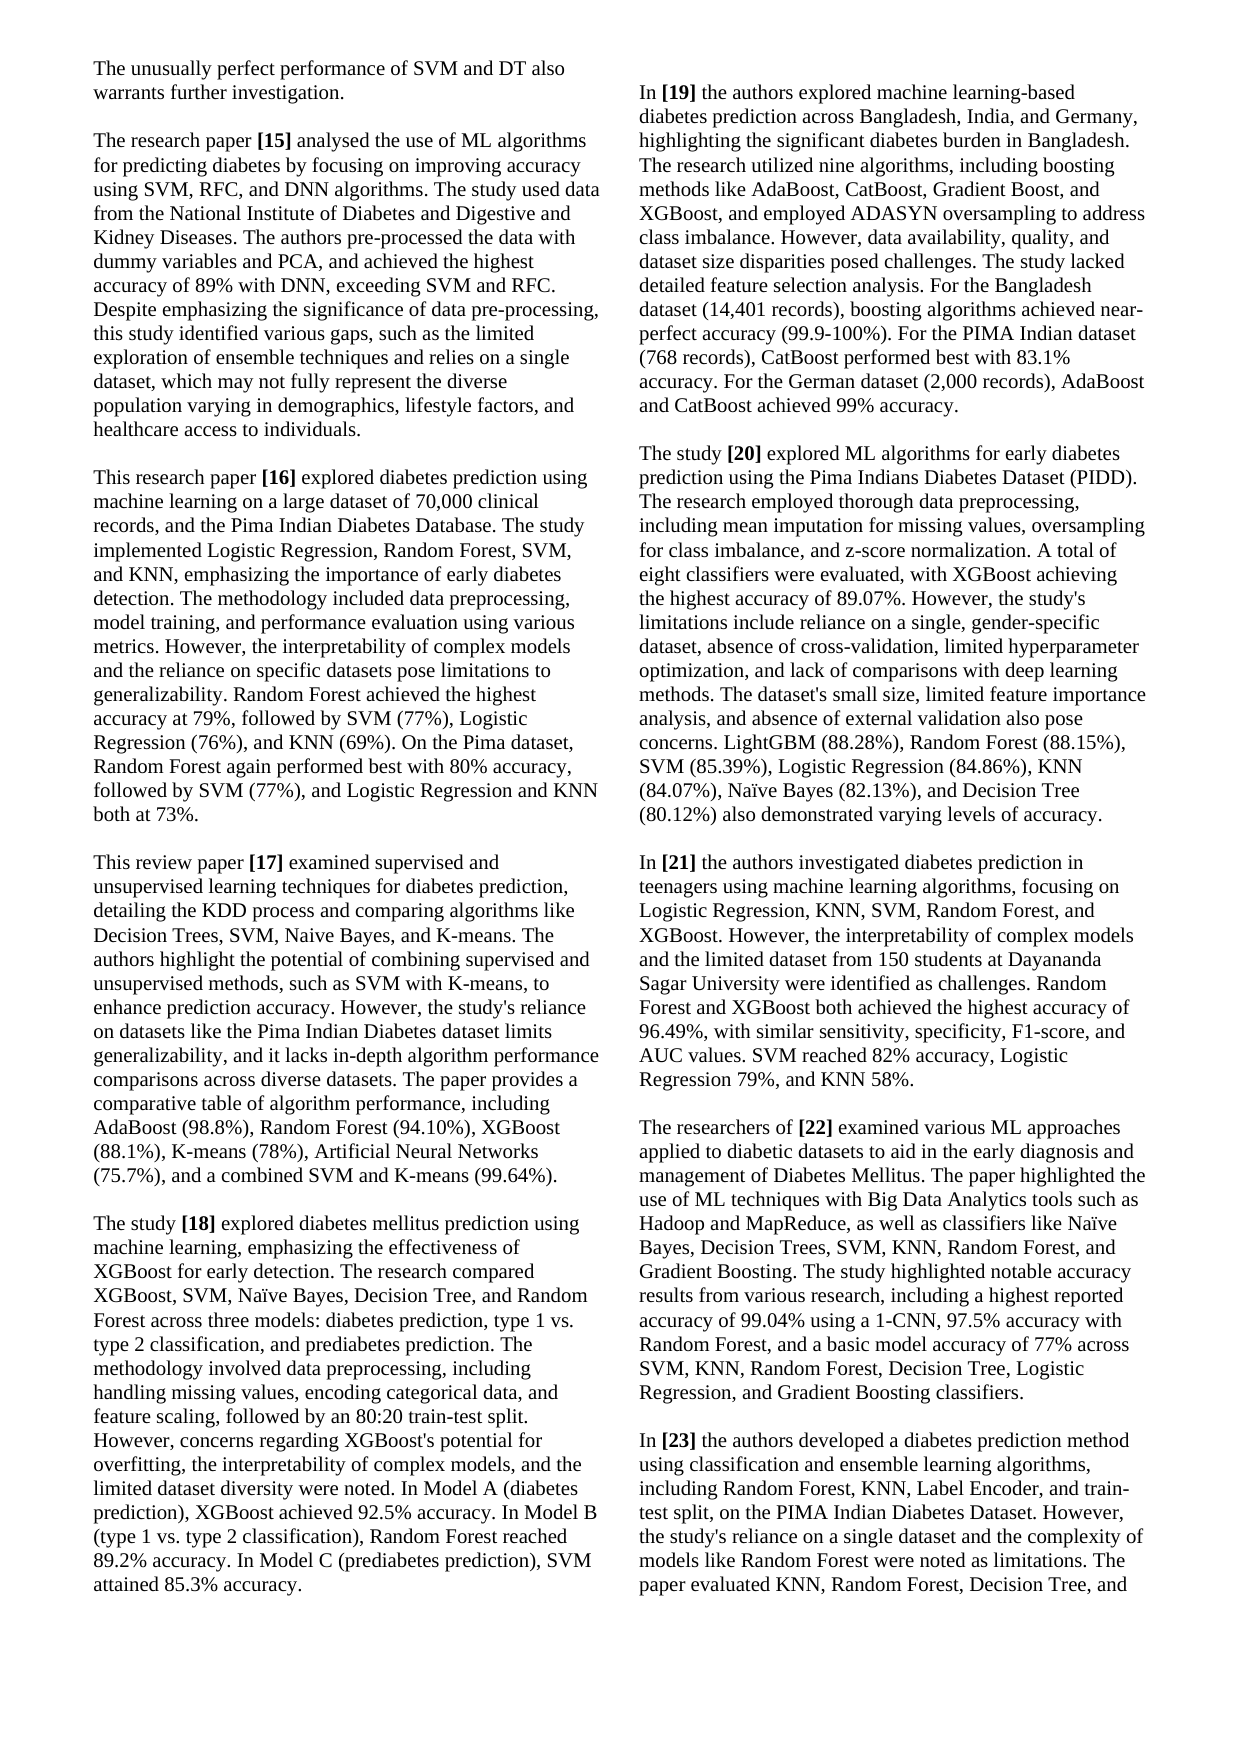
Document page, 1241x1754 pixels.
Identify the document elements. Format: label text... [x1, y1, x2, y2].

text This review paper [17] examined supervised and unsupervised learning techniques for diabetes prediction, detailing the KDD process and comparing algorithms like Decision Trees, SVM, Naive Bayes, and K-means. The authors highlight the potential of combining supervised and unsupervised methods, such as SVM with K-means, to enhance prediction accuracy. However, the study's reliance on datasets like the Pima Indian Diabetes dataset limits generalizability, and it lacks in-depth algorithm performance comparisons across diverse datasets. The paper provides a comparative table of algorithm performance, including AdaBoost (98.8%), Random Forest (94.10%), XGBoost (88.1%), K-means (78%), Artificial Neural Networks (75.7%), and a combined SVM and K-means (99.64%). [93, 850, 601, 1187]
text The study [20] explored ML algorithms for early diabetes prediction using the Pima Indians Diabetes Dataset (PIDD). The research employed thorough data preprocessing, including mean imputation for missing values, oversampling for class imbalance, and z-score normalization. A total of eight classifiers were evaluated, with XGBoost achieving the highest accuracy of 89.07%. However, the study's limitations include reliance on a single, gender-specific dataset, absence of cross-validation, limited hyperparameter optimization, and lack of comparisons with deep learning methods. The dataset's small size, limited feature importance analysis, and absence of external validation also pose concerns. LightGBM (88.28%), Random Forest (88.15%), SVM (85.39%), Logistic Regression (84.86%), KNN (84.07%), Naïve Bayes (82.13%), and Decision Tree (80.12%) also demonstrated varying levels of accuracy. [639, 441, 1147, 826]
text In [21] the authors investigated diabetes prediction in teenagers using machine learning algorithms, focusing on Logistic Regression, KNN, SVM, Random Forest, and XGBoost. However, the interpretability of complex models and the limited dataset from 150 students at Dayananda Sagar University were identified as challenges. Random Forest and XGBoost both achieved the highest accuracy of 96.49%, with similar sensitivity, specificity, F1-score, and AUC values. SVM reached 82% accuracy, Logistic Regression 79%, and KNN 58%. [639, 850, 1147, 1091]
text In [19] the authors explored machine learning-based diabetes prediction across Bangladesh, India, and Germany, highlighting the significant diabetes burden in Bangladesh. The research utilized nine algorithms, including boosting methods like AdaBoost, CatBoost, Gradient Boost, and XGBoost, and employed ADASYN oversampling to address class imbalance. However, data availability, quality, and dataset size disparities posed challenges. The study lacked detailed feature selection analysis. For the Bangladesh dataset (14,401 records), boosting algorithms achieved near-perfect accuracy (99.9-100%). For the PIMA Indian dataset (768 records), CatBoost performed best with 83.1% accuracy. For the German dataset (2,000 records), AdaBoost and CatBoost achieved 99% accuracy. [639, 80, 1147, 417]
text This research paper [16] explored diabetes prediction using machine learning on a large dataset of 70,000 clinical records, and the Pima Indian Diabetes Database. The study implemented Logistic Regression, Random Forest, SVM, and KNN, emphasizing the importance of early diabetes detection. The methodology included data preprocessing, model training, and performance evaluation using various metrics. However, the interpretability of complex models and the reliance on specific datasets pose limitations to generalizability. Random Forest achieved the highest accuracy at 79%, followed by SVM (77%), Logistic Regression (76%), and KNN (69%). On the Pima dataset, Random Forest again performed best with 80% accuracy, followed by SVM (77%), and Logistic Regression and KNN both at 73%. [93, 465, 601, 826]
text The study [18] explored diabetes mellitus prediction using machine learning, emphasizing the effectiveness of XGBoost for early detection. The research compared XGBoost, SVM, Naïve Bayes, Decision Tree, and Random Forest across three models: diabetes prediction, type 1 vs. type 2 classification, and prediabetes prediction. The methodology involved data preprocessing, including handling missing values, encoding categorical data, and feature scaling, followed by an 80:20 train-test split. However, concerns regarding XGBoost's potential for overfitting, the interpretability of complex models, and the limited dataset diversity were noted. In Model A (diabetes prediction), XGBoost achieved 92.5% accuracy. In Model B (type 1 vs. type 2 classification), Random Forest reached 89.2% accuracy. In Model C (prediabetes prediction), SVM attained 85.3% accuracy. [93, 1211, 601, 1596]
text The researchers of [22] examined various ML approaches applied to diabetic datasets to aid in the early diagnosis and management of Diabetes Mellitus. The paper highlighted the use of ML techniques with Big Data Analytics tools such as Hadoop and MapReduce, as well as classifiers like Naïve Bayes, Decision Trees, SVM, KNN, Random Forest, and Gradient Boosting. The study highlighted notable accuracy results from various research, including a highest reported accuracy of 99.04% using a 1-CNN, 97.5% accuracy with Random Forest, and a basic model accuracy of 77% across SVM, KNN, Random Forest, Decision Tree, Logistic Regression, and Gradient Boosting classifiers. [639, 1115, 1147, 1404]
text The research paper [15] analysed the use of ML algorithms for predicting diabetes by focusing on improving accuracy using SVM, RFC, and DNN algorithms. The study used data from the National Institute of Diabetes and Digestive and Kidney Diseases. The authors pre-processed the data with dummy variables and PCA, and achieved the highest accuracy of 89% with DNN, exceeding SVM and RFC. Despite emphasizing the significance of data pre-processing, this study identified various gaps, such as the limited exploration of ensemble techniques and relies on a single dataset, which may not fully represent the diverse population varying in demographics, lifestyle factors, and healthcare access to individuals. [93, 128, 601, 441]
